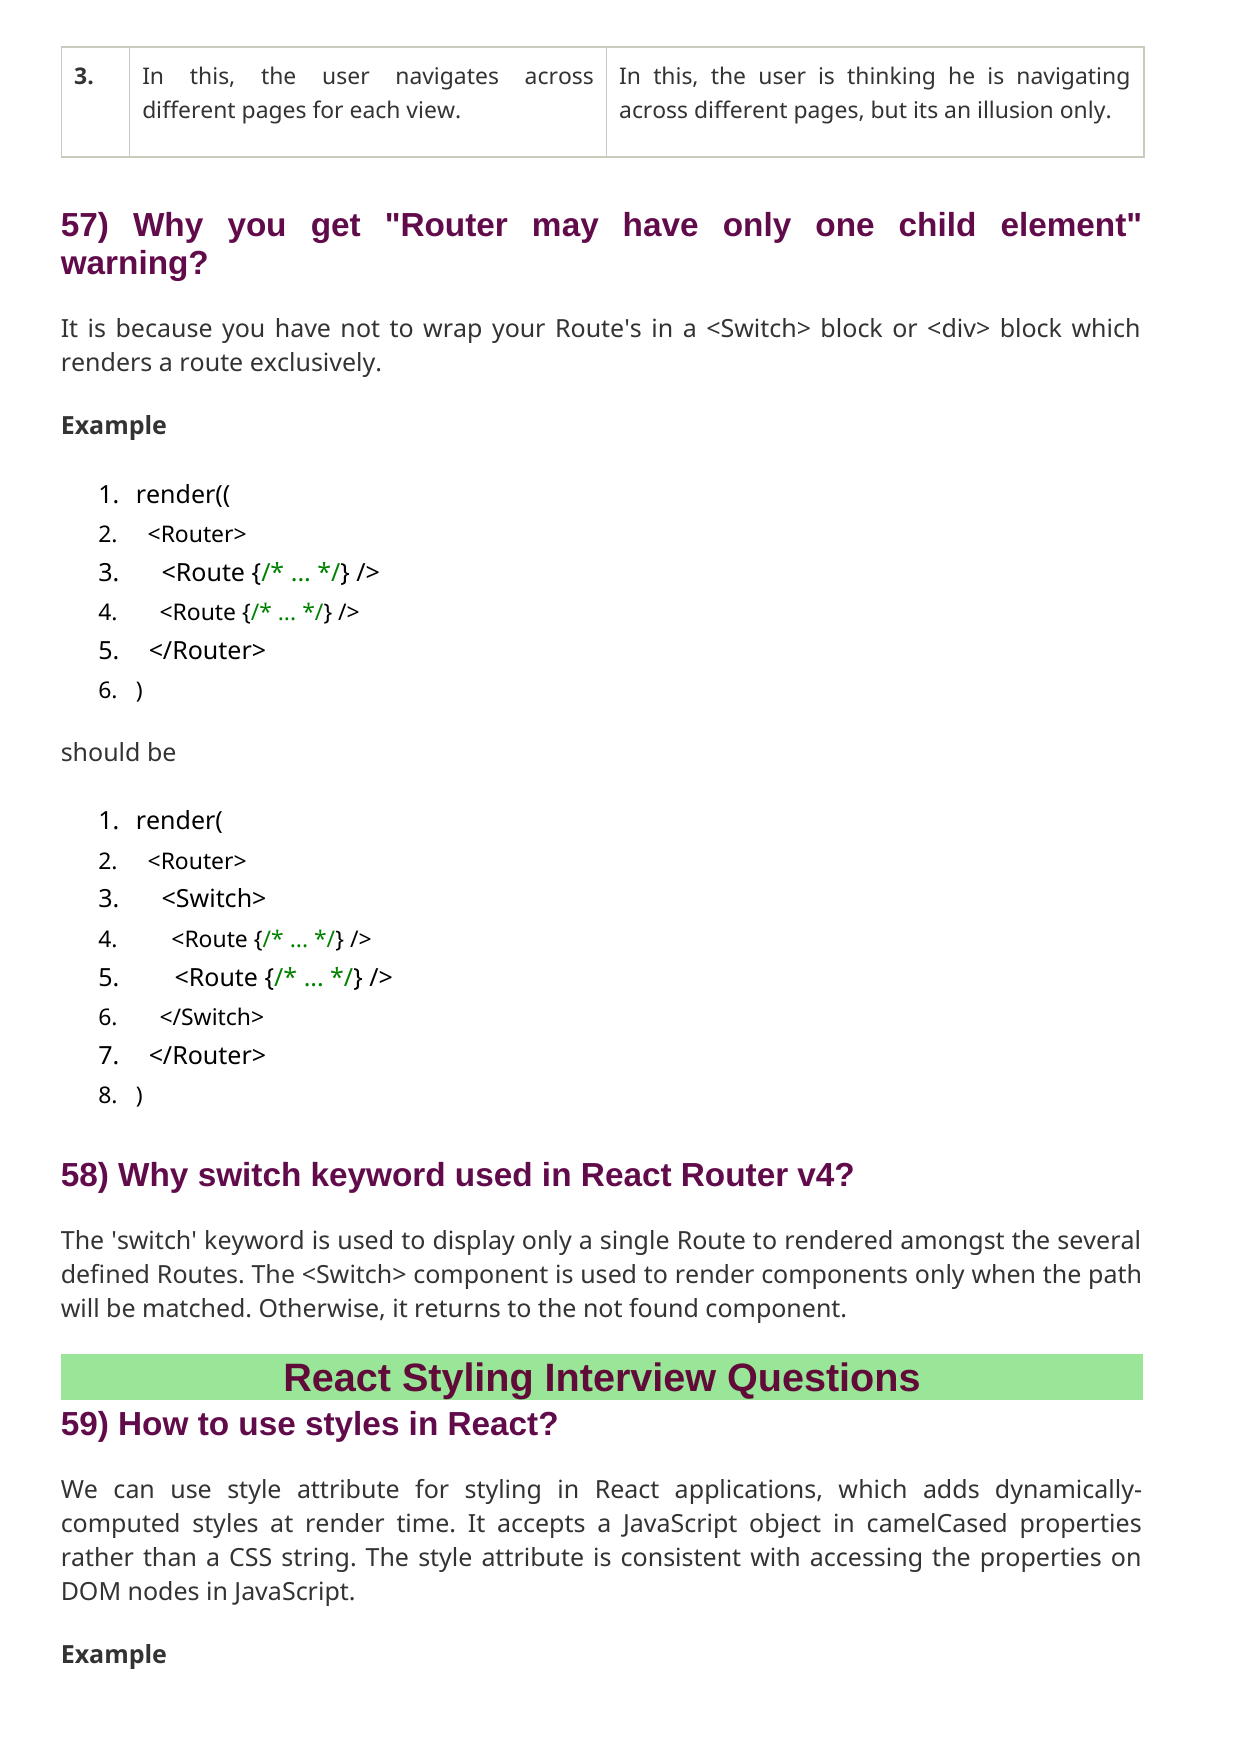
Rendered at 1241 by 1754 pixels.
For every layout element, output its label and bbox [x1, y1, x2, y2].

table_header [59, 44, 1145, 1702]
